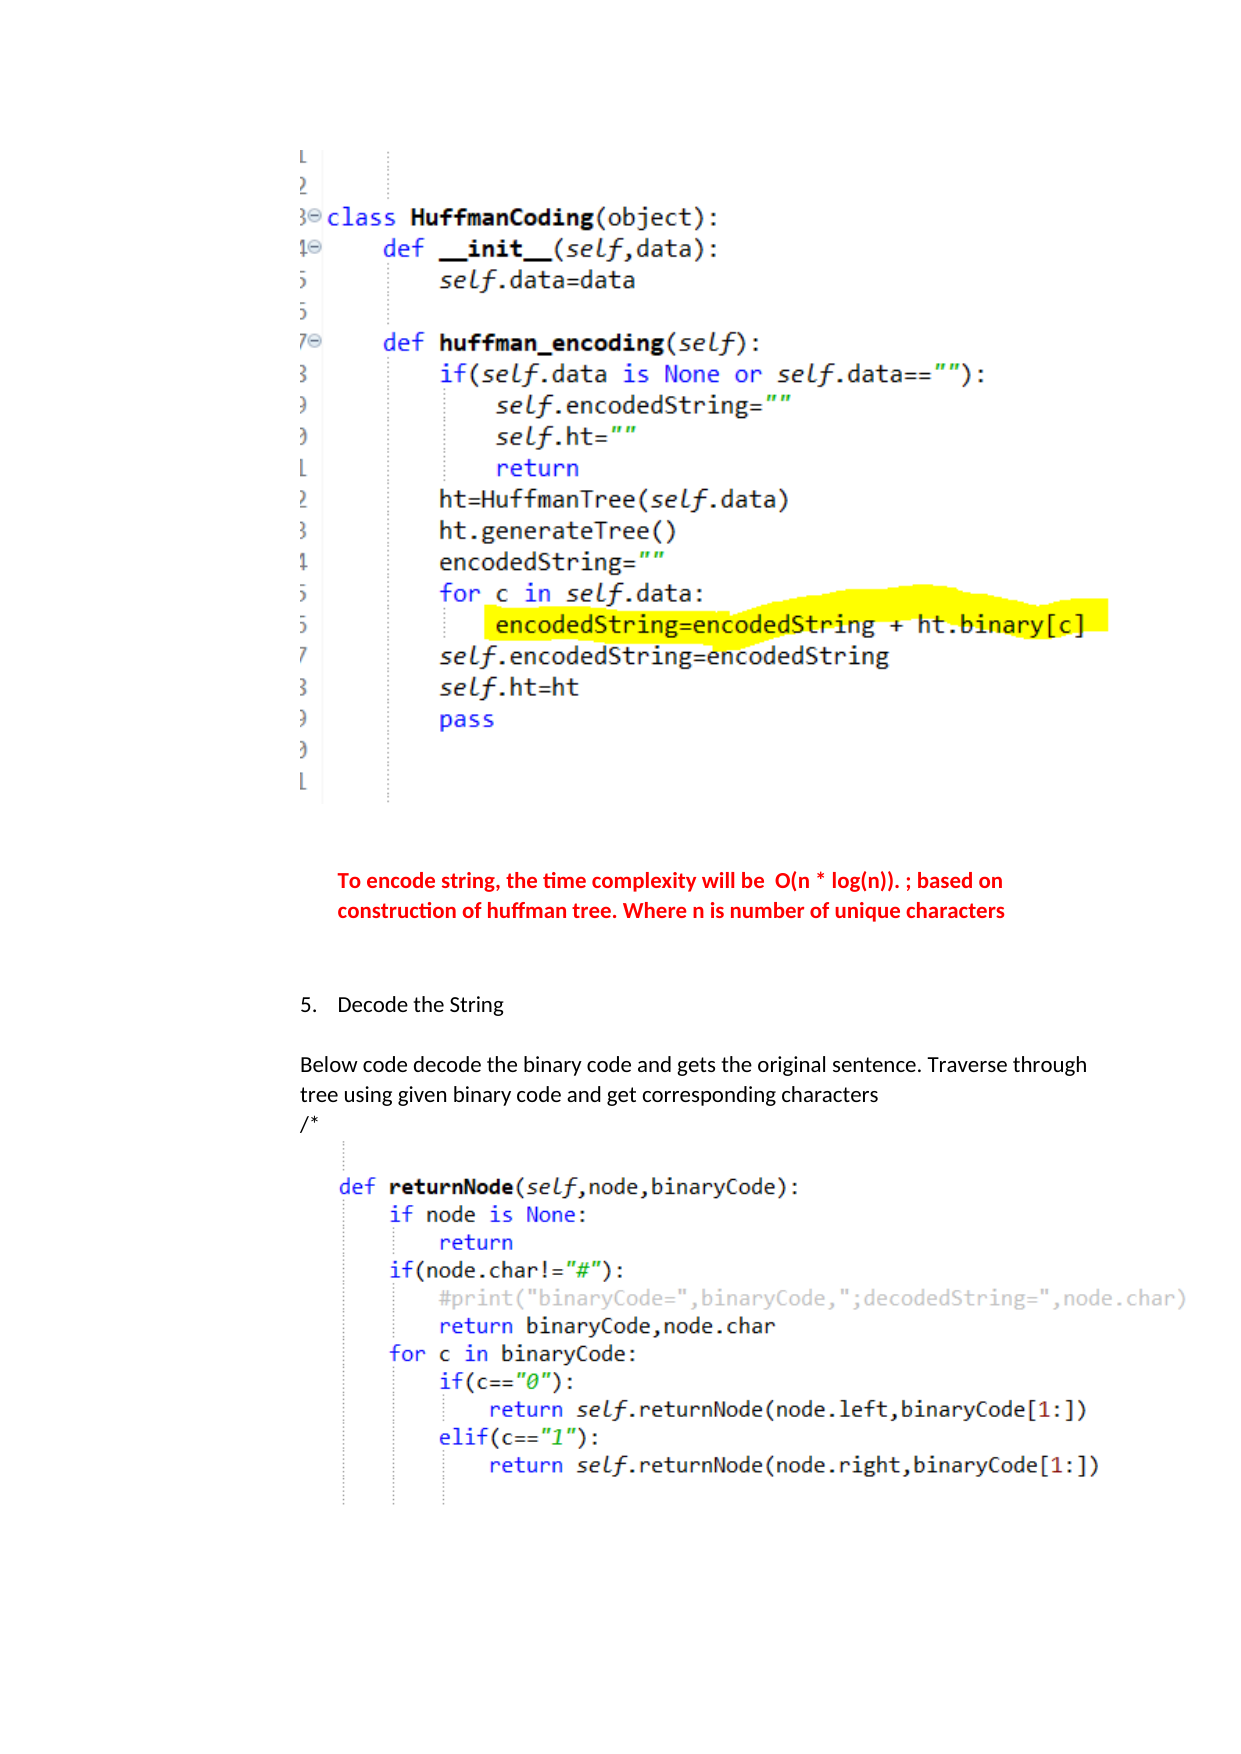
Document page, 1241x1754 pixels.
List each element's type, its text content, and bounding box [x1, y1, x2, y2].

picture [300, 1140, 1241, 1506]
picture [300, 150, 1196, 804]
list Decode the String [300, 990, 1090, 1018]
list To encode string, the time complexity will be O(n * log(n)). ; based on construction of huffman tree. Where n is number of unique characters [337, 866, 1090, 924]
list /* [300, 1111, 1090, 1140]
list Below code decode the binary code and gets the original sentence. Traverse through tree using given binary code and get corresponding characters [300, 1050, 1090, 1108]
